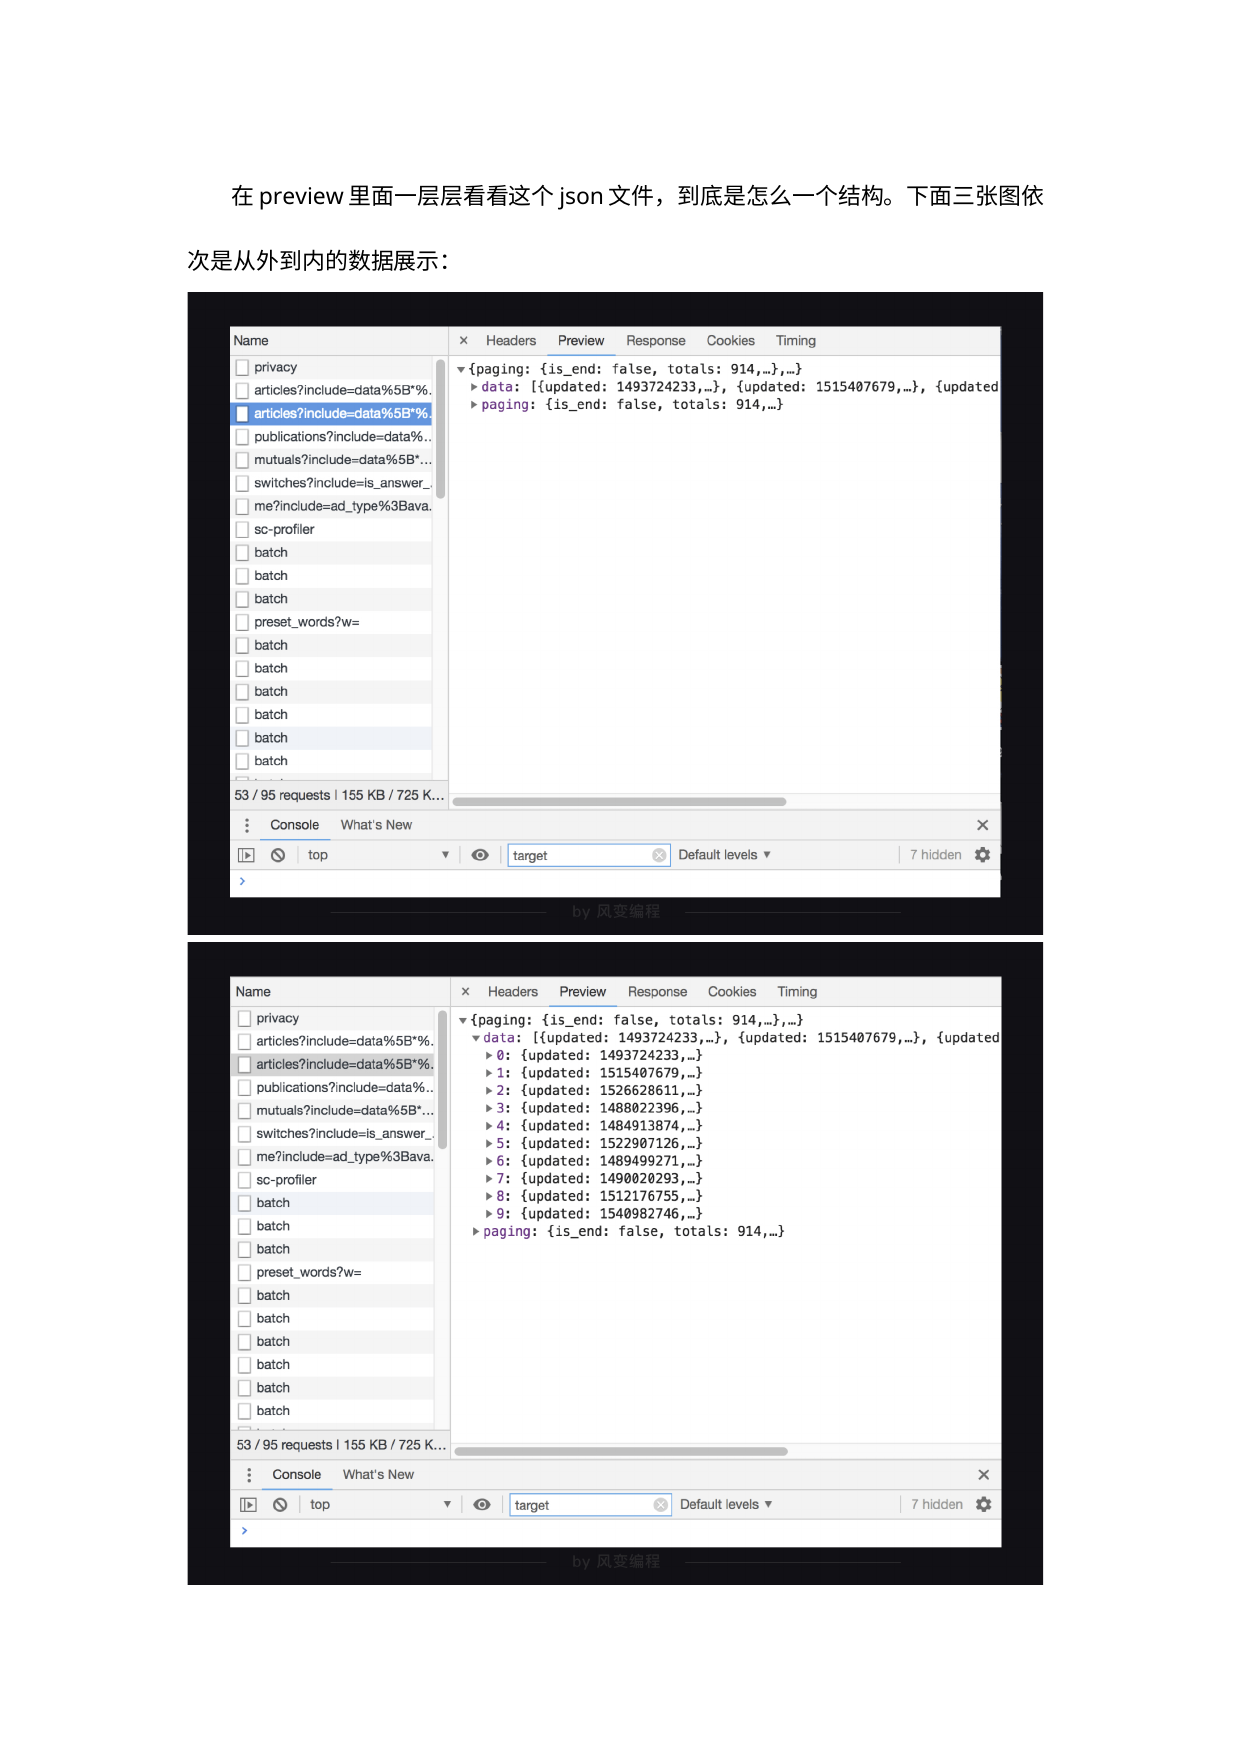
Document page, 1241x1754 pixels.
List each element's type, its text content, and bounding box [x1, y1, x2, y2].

text 在preview里面一层层看看这个json文件，到底是怎么一个结构。下面三张图依次是从外到内的数据展示： [187, 162, 1053, 292]
picture [187, 942, 1044, 1585]
picture [187, 292, 1044, 935]
